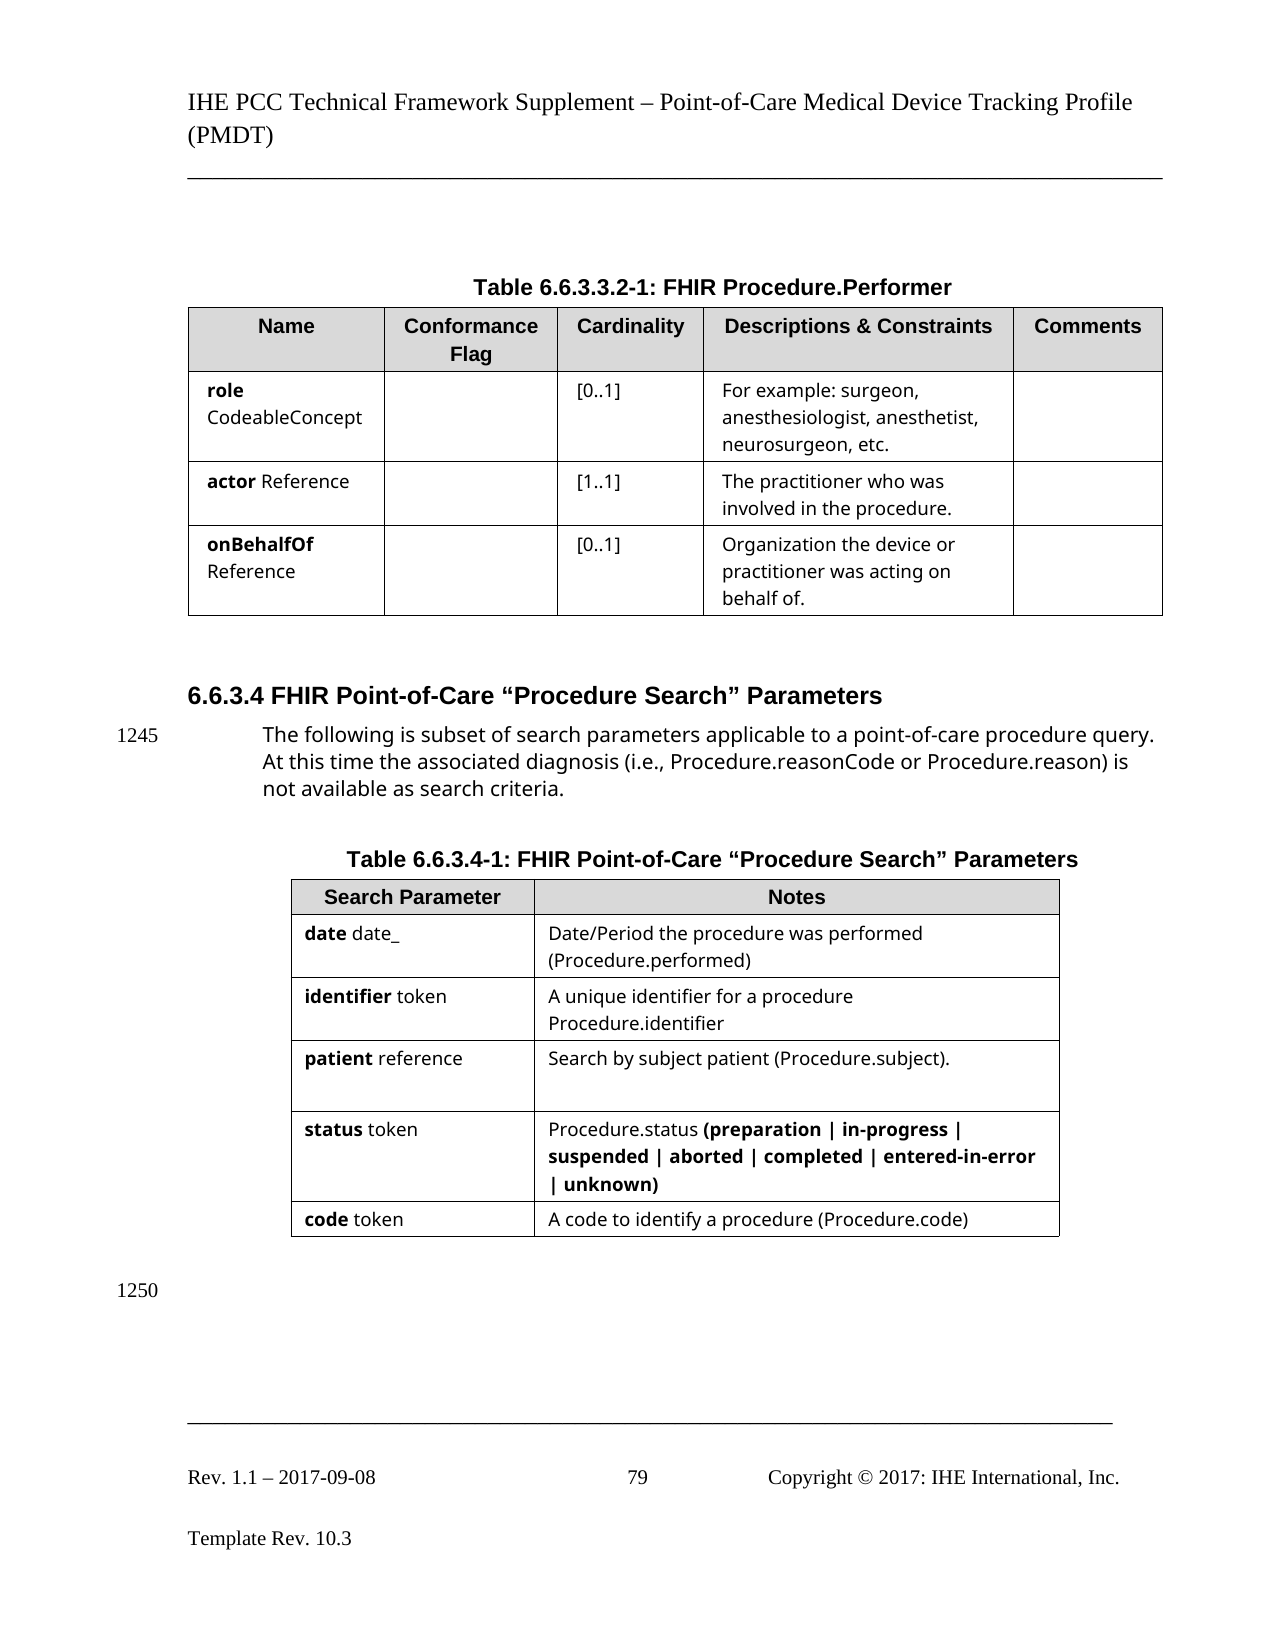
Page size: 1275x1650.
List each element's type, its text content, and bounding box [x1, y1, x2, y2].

title Table 6.6.3.3.2-1: FHIR Procedure.Performer [262, 274, 1162, 301]
table_cell actor Reference [189, 462, 384, 525]
title Table 6.6.3.4-1: FHIR Point-of-Care “Procedure Search” Parameters [262, 845, 1162, 872]
table_header Conformance Flag [385, 308, 557, 371]
table_header Name [189, 308, 384, 371]
table_cell Search by subject patient (Procedure.subject). [535, 1041, 1059, 1111]
table_cell [1..1] [558, 462, 703, 525]
table_cell Date/Period the procedure was performed (Procedure.performed) [535, 915, 1059, 977]
table_cell role CodeableConcept [189, 372, 384, 461]
table_cell Procedure.status (preparation | in-progress | suspended | aborted | completed | entered-in-error | unknown) [535, 1112, 1059, 1201]
table_cell [385, 462, 557, 525]
table_cell [385, 372, 557, 461]
table_cell [1014, 462, 1162, 525]
table_cell identifier token [292, 978, 534, 1040]
table_header Descriptions & Constraints [704, 308, 1013, 371]
subtitle 6.6.3.4 FHIR Point-of-Care “Procedure Search” Parameters [187, 681, 1162, 710]
table_cell [385, 526, 557, 615]
table_header Notes [535, 880, 1059, 914]
table_cell A code to identify a procedure (Procedure.code) [535, 1202, 1059, 1236]
table_header Search Parameter [292, 880, 534, 914]
table_cell onBehalfOf Reference [189, 526, 384, 615]
table_header Comments [1014, 308, 1162, 371]
table_cell code token [292, 1202, 534, 1236]
table_cell status token [292, 1112, 534, 1201]
table_cell [0..1] [558, 372, 703, 461]
table_cell Organization the device or practitioner was acting on behalf of. [704, 526, 1013, 615]
table_cell [1014, 526, 1162, 615]
table_cell For example: surgeon, anesthesiologist, anesthetist, neurosurgeon, etc. [704, 372, 1013, 461]
table_cell A unique identifier for a procedure Procedure.identifier [535, 978, 1059, 1040]
table_cell patient reference [292, 1041, 534, 1111]
text The following is subset of search parameters applicable to a point-of-care procedure query. At this time the associated diagnosis (i.e., Procedure.reasonCode or Procedure.reason) is not available as search criteria. [262, 720, 1162, 802]
table_cell [0..1] [558, 526, 703, 615]
table_cell [1014, 372, 1162, 461]
table_cell date date_ [292, 915, 534, 977]
table_cell The practitioner who was involved in the procedure. [704, 462, 1013, 525]
table_header Cardinality [558, 308, 703, 371]
